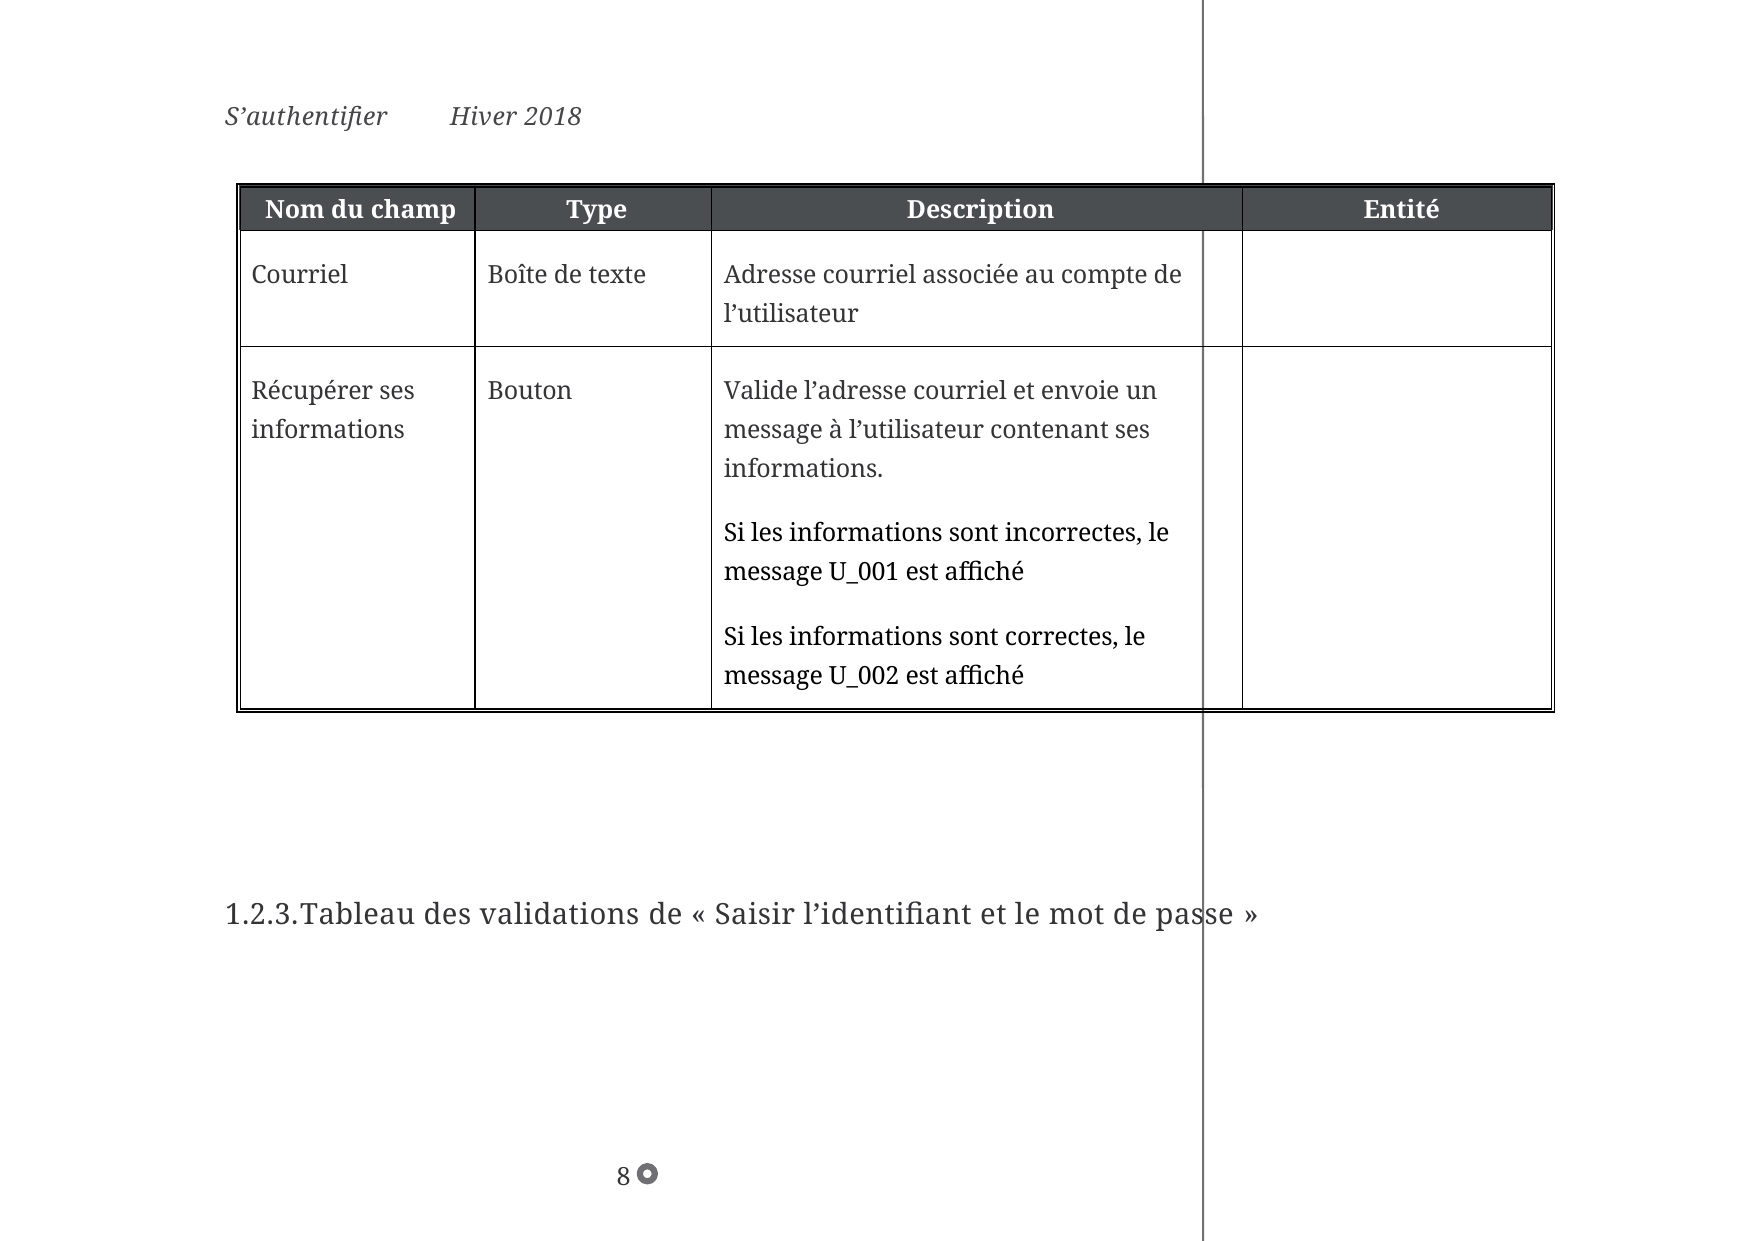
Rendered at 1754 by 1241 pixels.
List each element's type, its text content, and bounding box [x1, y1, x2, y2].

table_cell [1243, 347, 1551, 708]
table_cell [1243, 231, 1551, 346]
table_header Type [476, 188, 711, 230]
table_header Entité [1243, 188, 1551, 230]
table_header Nom du champ [241, 188, 474, 230]
table_cell Adresse courriel associée au compte de l’utilisateur [712, 231, 1242, 346]
table_header Description [712, 188, 1242, 230]
table_cell Bouton [476, 347, 711, 708]
table_cell Récupérer ses informations [241, 347, 474, 708]
table_cell Valide l’adresse courriel et envoie un message à l’utilisateur contenant ses informations. Si les informations sont incorrectes, le message U_001 est affiché Si les informations sont correctes, le message U_002 est affiché [712, 347, 1242, 708]
table_cell Courriel [241, 231, 474, 346]
table_cell Boîte de texte [476, 231, 711, 346]
subtitle Tableau des validations de « Saisir l’identifiant et le mot de passe » [225, 893, 1604, 933]
